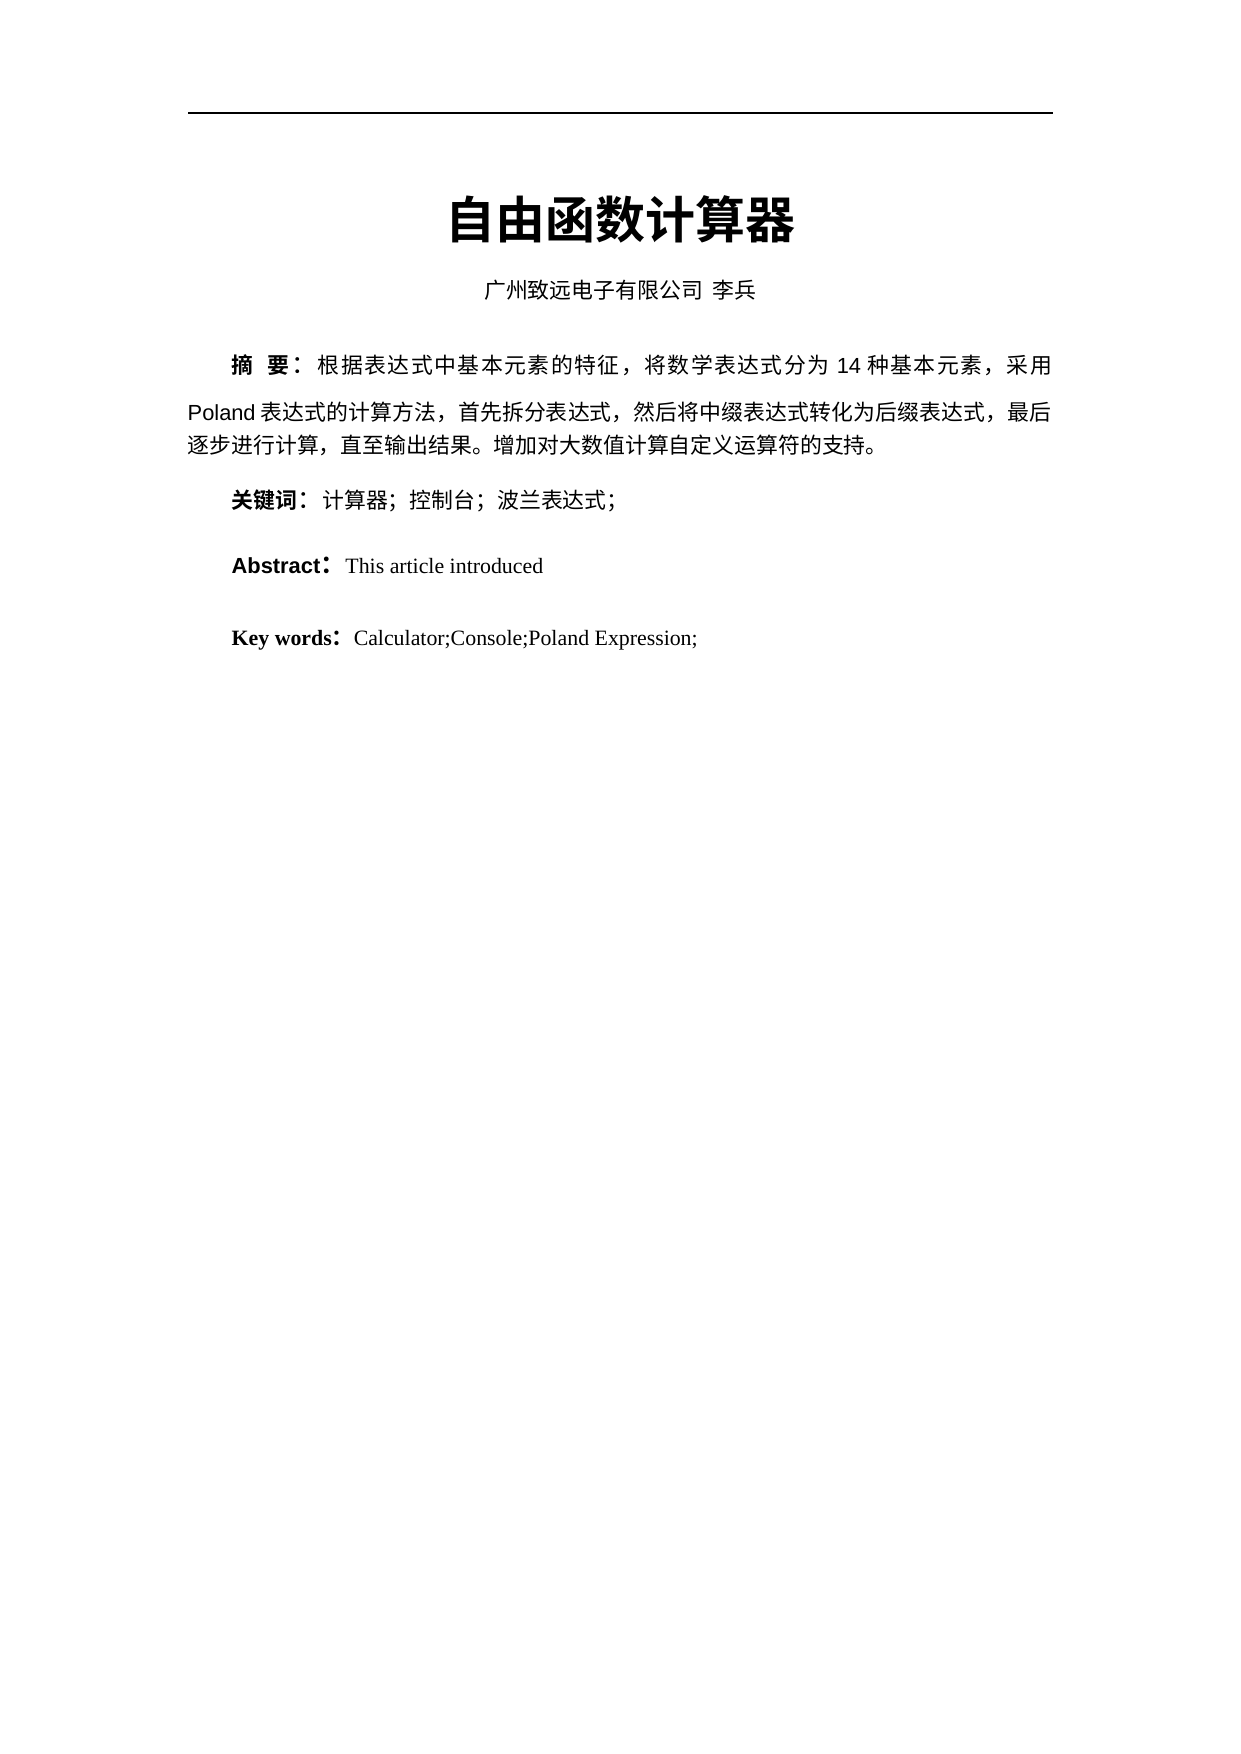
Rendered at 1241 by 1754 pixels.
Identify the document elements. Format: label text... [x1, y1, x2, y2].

text Key words：Calculator;Console;Poland Expression; [187, 620, 1053, 652]
text 广州致远电子有限公司 李兵 [187, 272, 1053, 305]
text 摘 要：根据表达式中基本元素的特征，将数学表达式分为14种基本元素，采用Poland表达式的计算方法，首先拆分表达式，然后将中缀表达式转化为后缀表达式，最后逐步进行计算，直至输出结果。增加对大数值计算自定义运算符的支持。 [187, 330, 1053, 460]
text 自由函数计算器 [187, 168, 1053, 266]
text Abstract：This article introduced [187, 530, 1053, 595]
text 关键词：计算器；控制台；波兰表达式； [187, 465, 1053, 530]
